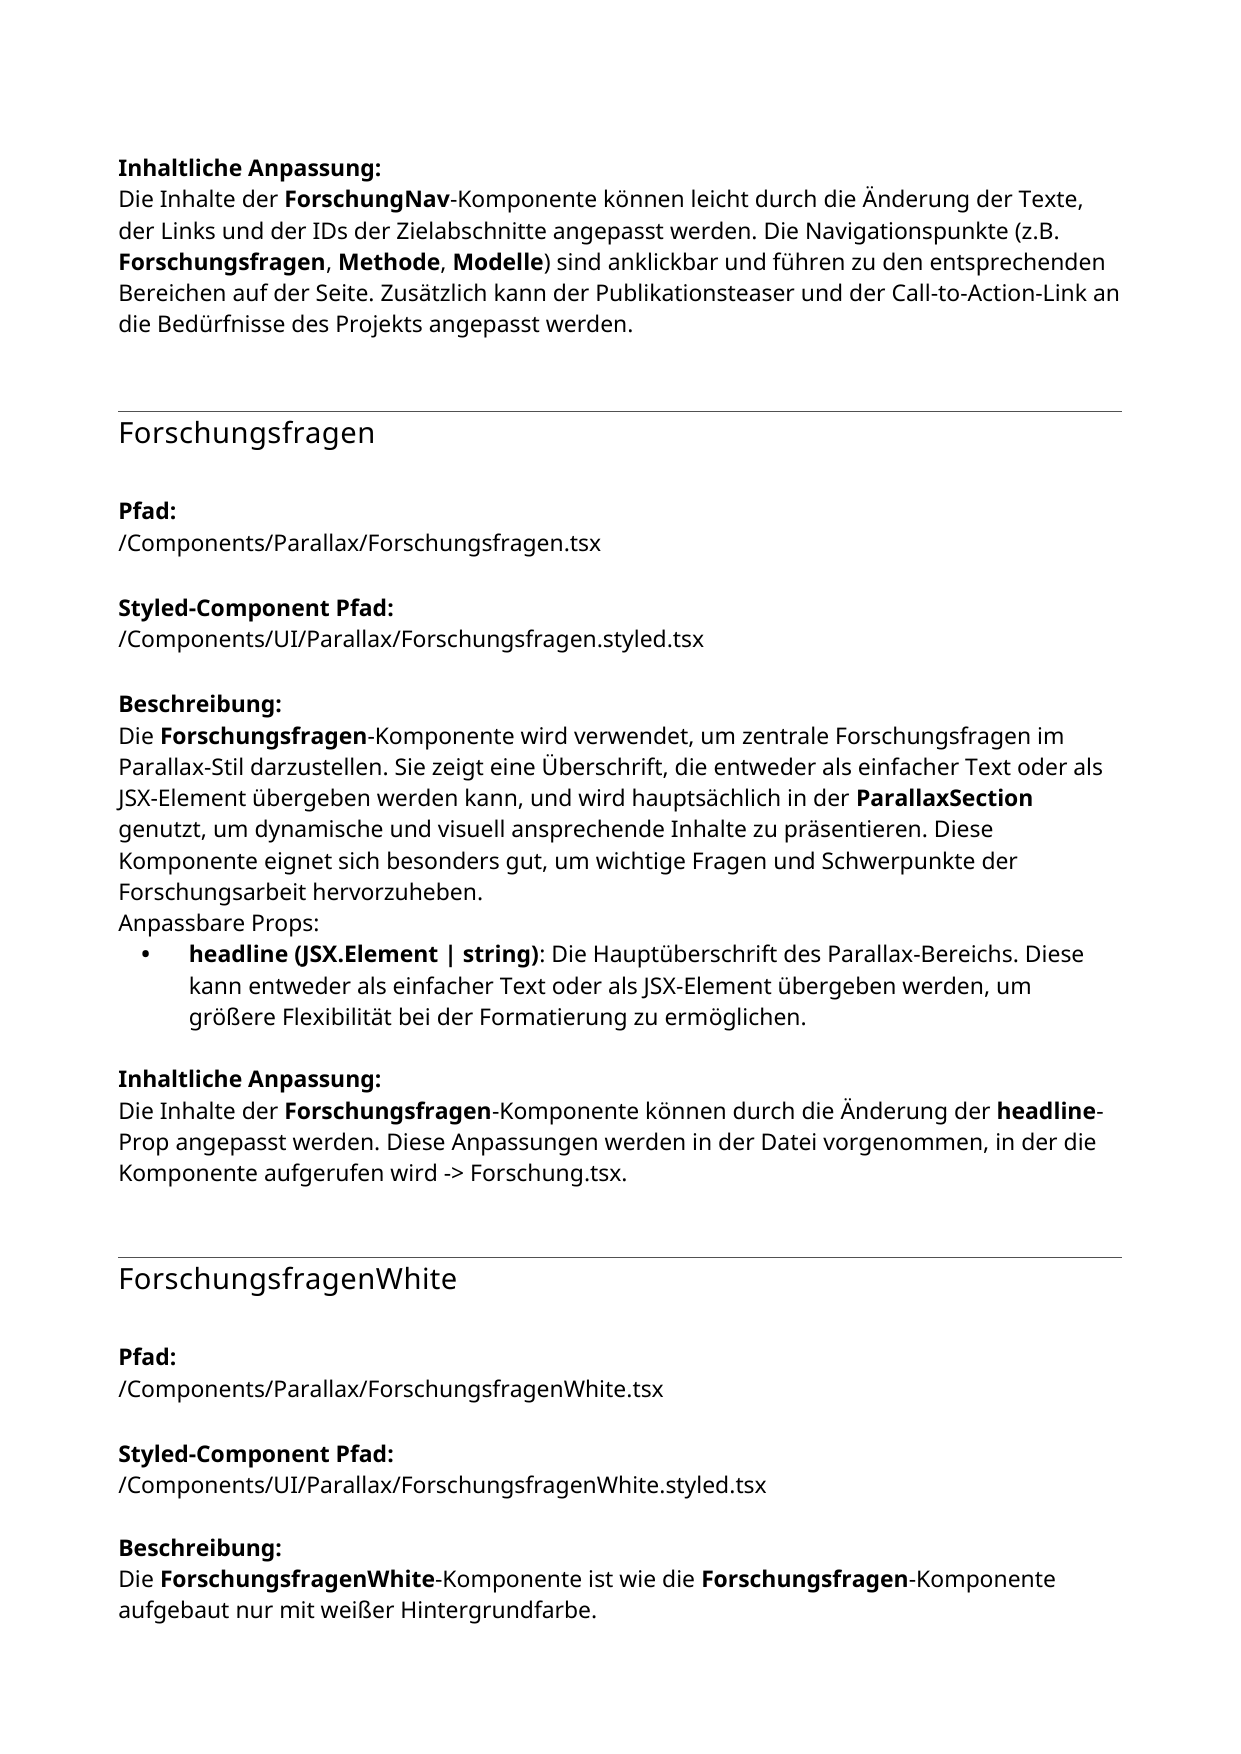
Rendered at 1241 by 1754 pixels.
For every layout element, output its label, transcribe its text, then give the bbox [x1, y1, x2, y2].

text Styled-Component Pfad: /Components/UI/Parallax/ForschungsfragenWhite.styled.tsx [118, 1438, 1122, 1500]
text Inhaltliche Anpassung: [118, 1063, 1122, 1095]
subtitle Forschungsfragen [118, 412, 1122, 452]
text Pfad: /Components/Parallax/ForschungsfragenWhite.tsx [118, 1341, 1122, 1404]
list headline (JSX.Element | string): Die Hauptüberschrift des Parallax-Bereichs. Diese kann entweder als einfacher Text oder als JSX-Element übergeben werden, um größere Flexibilität bei der Formatierung zu ermöglichen. [141, 938, 1122, 1032]
text Anpassbare Props: [118, 907, 1122, 938]
text Styled-Component Pfad: /Components/UI/Parallax/Forschungsfragen.styled.tsx [118, 592, 1122, 654]
text Pfad: /Components/Parallax/Forschungsfragen.tsx [118, 495, 1122, 558]
subtitle ForschungsfragenWhite [118, 1258, 1122, 1298]
text Die Inhalte der Forschungsfragen-Komponente können durch die Änderung der headline-Prop angepasst werden. Diese Anpassungen werden in der Datei vorgenommen, in der die Komponente aufgerufen wird -> Forschung.tsx. [118, 1095, 1122, 1188]
text Beschreibung: Die Forschungsfragen-Komponente wird verwendet, um zentrale Forschungsfragen im Parallax-Stil darzustellen. Sie zeigt eine Überschrift, die entweder als einfacher Text oder als JSX-Element übergeben werden kann, und wird hauptsächlich in der ParallaxSection genutzt, um dynamische und visuell ansprechende Inhalte zu präsentieren. Diese Komponente eignet sich besonders gut, um wichtige Fragen und Schwerpunkte der Forschungsarbeit hervorzuheben. [118, 688, 1122, 907]
text Beschreibung: Die ForschungsfragenWhite-Komponente ist wie die Forschungsfragen-Komponente aufgebaut nur mit weißer Hintergrundfarbe. [118, 1532, 1122, 1625]
text Inhaltliche Anpassung: Die Inhalte der ForschungNav-Komponente können leicht durch die Änderung der Texte, der Links und der IDs der Zielabschnitte angepasst werden. Die Navigationspunkte (z.B. Forschungsfragen, Methode, Modelle) sind anklickbar und führen zu den entsprechenden Bereichen auf der Seite. Zusätzlich kann der Publikationsteaser und der Call-to-Action-Link an die Bedürfnisse des Projekts angepasst werden. [118, 152, 1122, 340]
